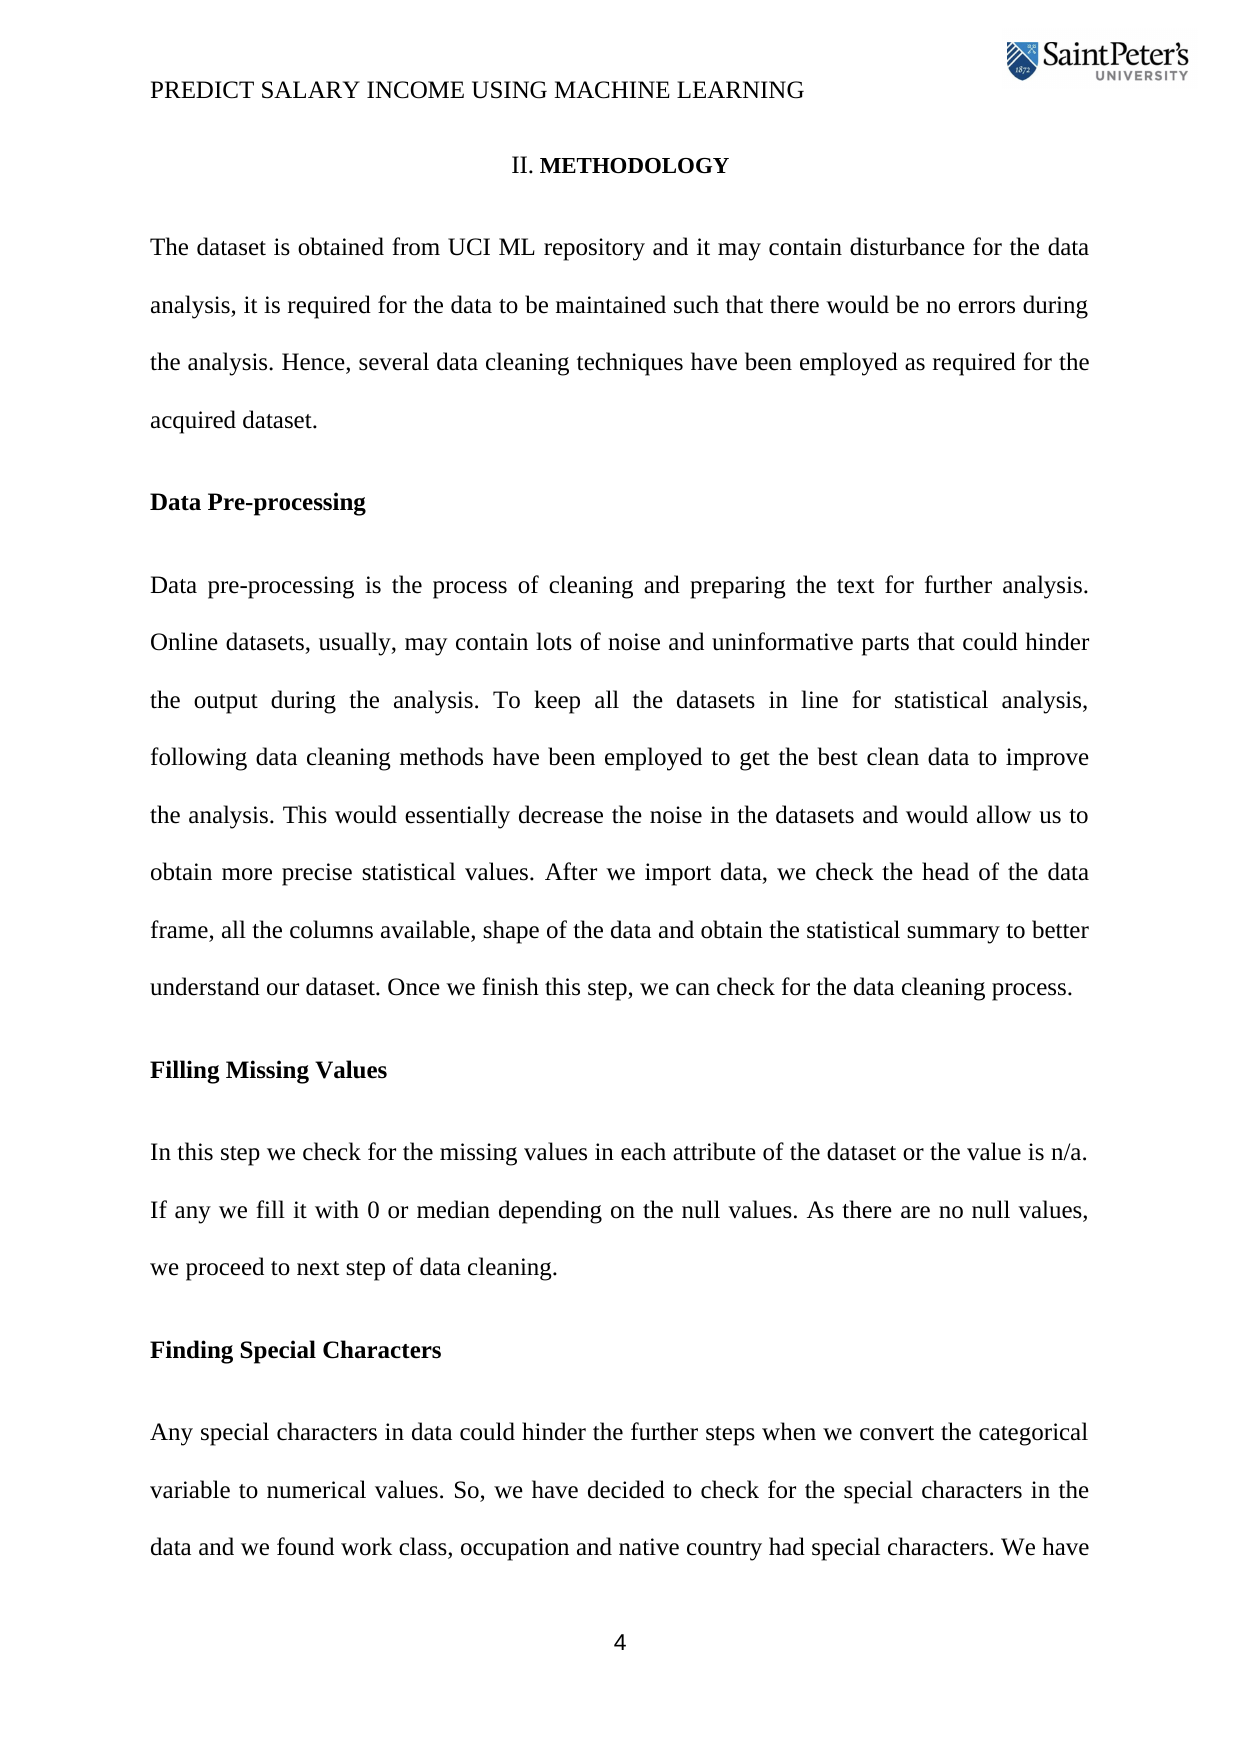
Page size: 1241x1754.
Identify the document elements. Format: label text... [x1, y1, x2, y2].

text Data pre-processing is the process of cleaning and preparing the text for further analysis. Online datasets, usually, may contain lots of noise and uninformative parts that could hinder the output during the analysis. To keep all the datasets in line for statistical analysis, following data cleaning methods have been employed to get the best clean data to improve the analysis. This would essentially decrease the noise in the datasets and would allow us to obtain more precise statistical values. After we import data, we check the head of the data frame, all the columns available, shape of the data and obtain the statistical summary to better understand our dataset. Once we finish this step, we can check for the data cleaning process. [150, 570, 1090, 1001]
text Data Pre-processing [150, 487, 1090, 516]
picture [1001, 28, 1199, 88]
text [150, 1417, 1090, 1561]
text II. METHODOLOGY [150, 150, 1090, 179]
text In this step we check for the missing values in each attribute of the dataset or the value is n/a. If any we fill it with 0 or median depending on the null values. As there are no null values, we proceed to next step of data cleaning. [150, 1137, 1090, 1281]
text Filling Missing Values [150, 1055, 1090, 1084]
text Finding Special Characters [150, 1335, 1090, 1364]
text The dataset is obtained from UCI ML repository and it may contain disturbance for the data analysis, it is required for the data to be maintained such that there would be no errors during the analysis. Hence, several data cleaning techniques have been employed as required for the acquired dataset. [150, 232, 1090, 434]
